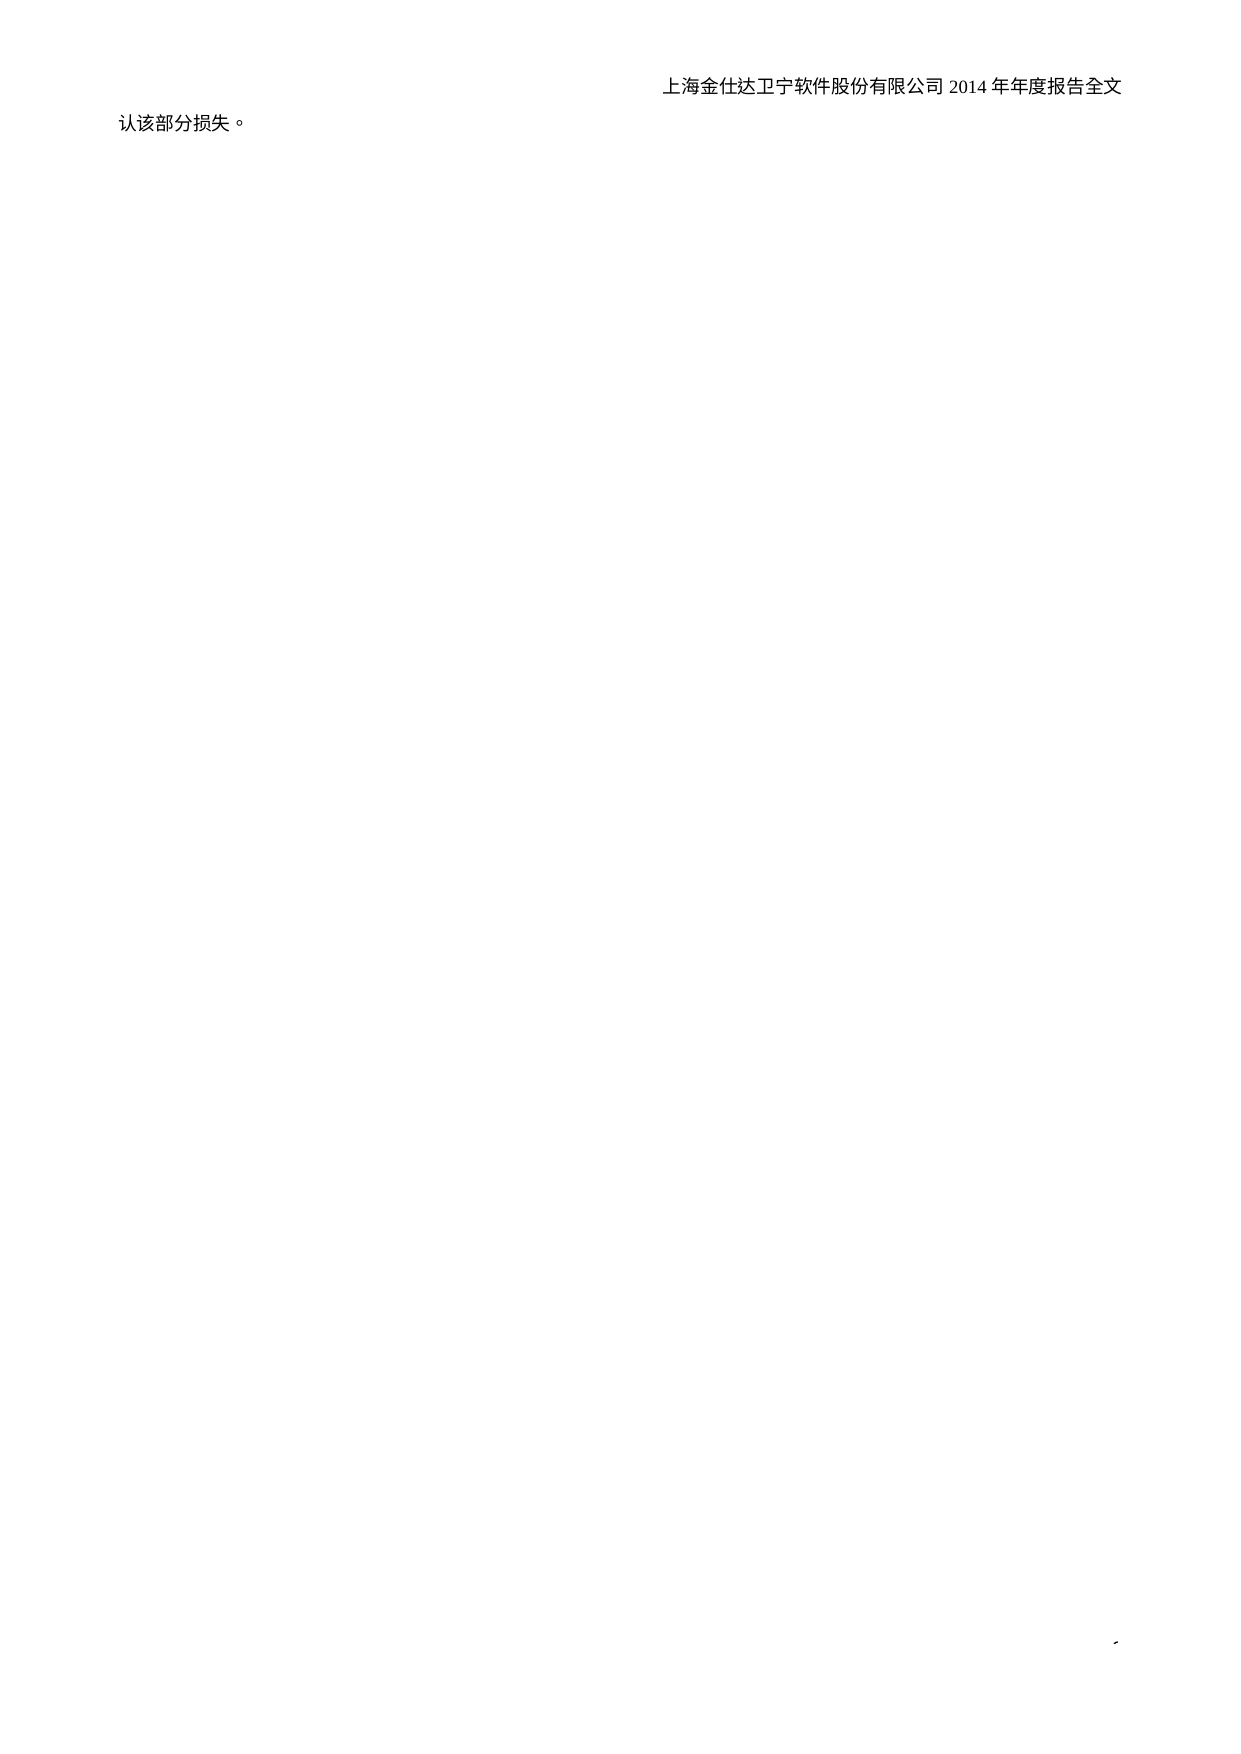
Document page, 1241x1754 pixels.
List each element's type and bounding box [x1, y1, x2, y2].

text [118, 110, 1123, 136]
